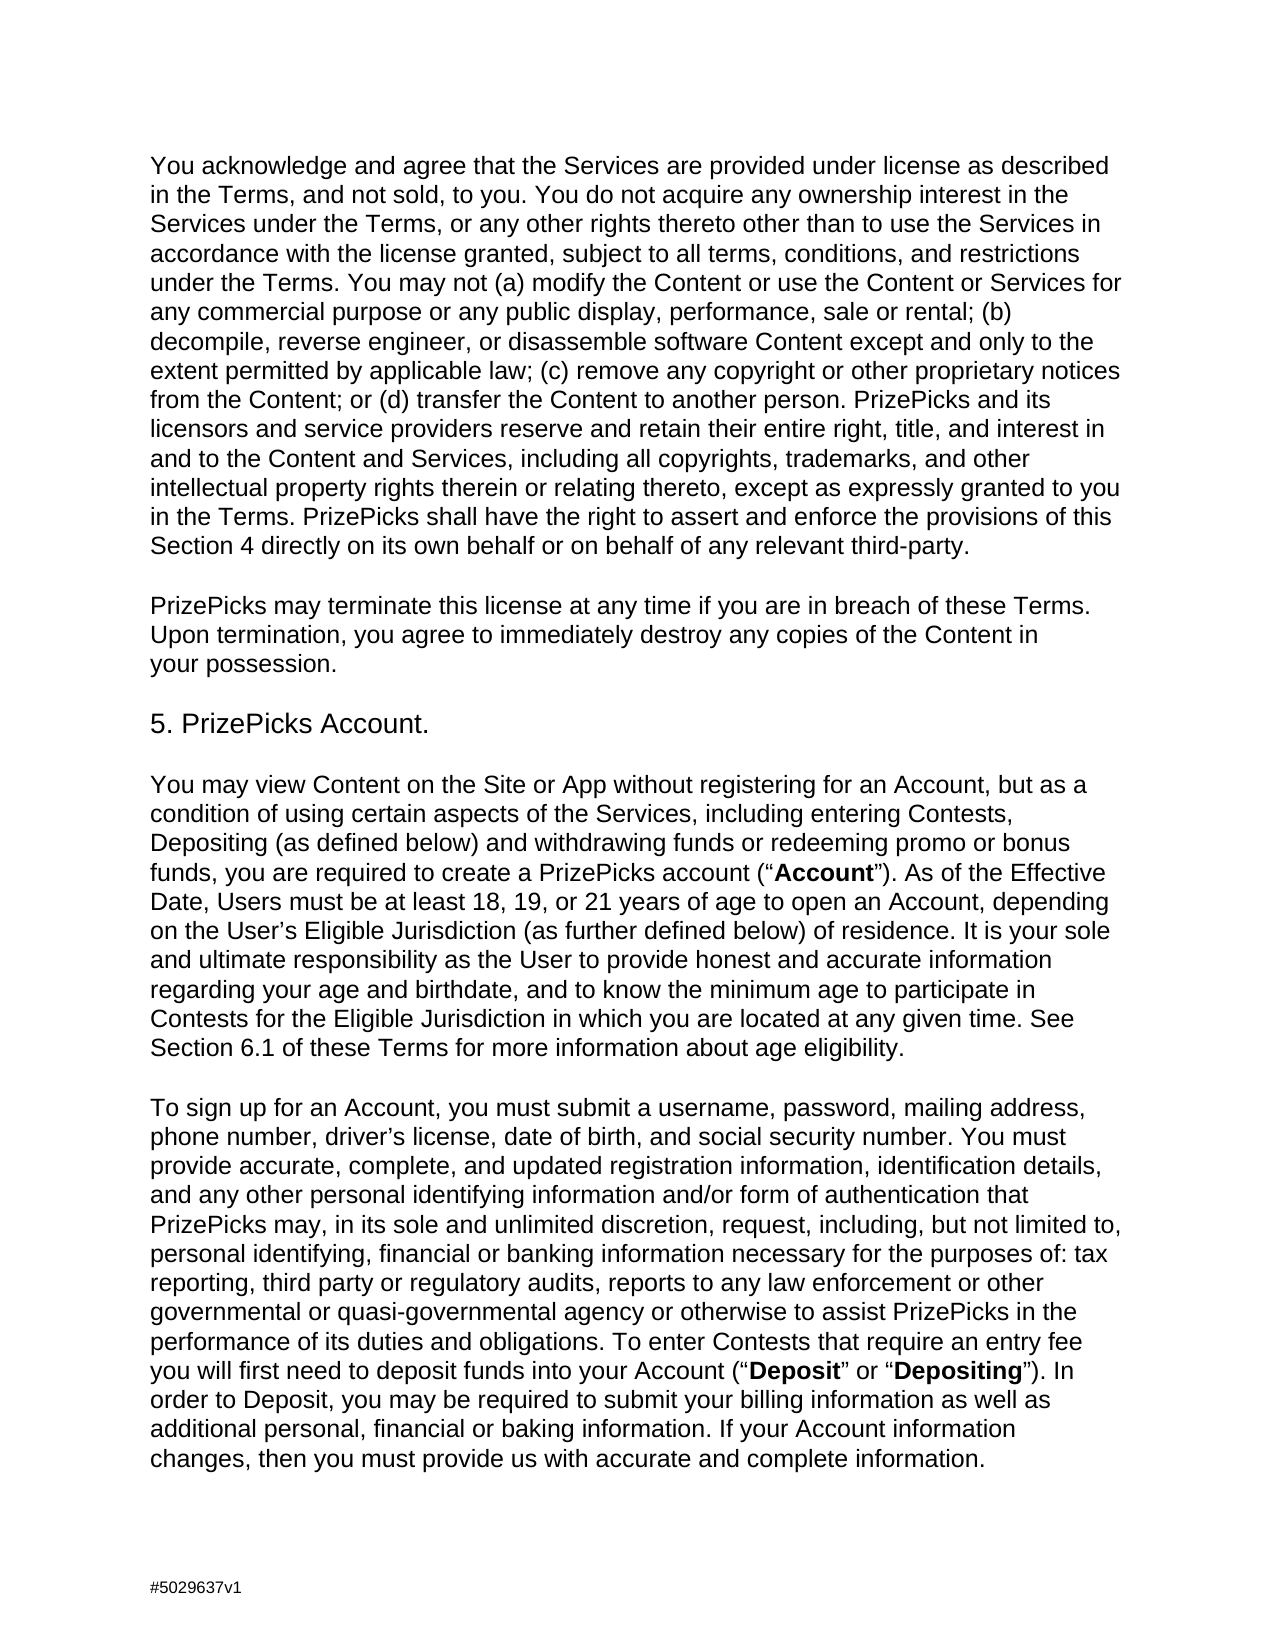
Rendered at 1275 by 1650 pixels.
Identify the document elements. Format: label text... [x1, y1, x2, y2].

text #5029637v1 [150, 1578, 1275, 1597]
text 5. PrizePicks Account. [150, 708, 1275, 740]
text To sign up for an Account, you must submit a username, password, mailing address, phone number, driver’s license, date of birth, and social security number. You must provide accurate, complete, and updated registration information, identification details, and any other personal identifying information and/or form of authentication that PrizePicks may, in its sole and unlimited discretion, request, including, but not limited to, personal identifying, financial or banking information necessary for the purposes of: tax reporting, third party or regulatory audits, reports to any law enforcement or other governmental or quasi-governmental agency or otherwise to assist PrizePicks in the performance of its duties and obligations. To enter Contests that require an entry fee you will first need to deposit funds into your Account (“Deposit” or “Depositing”). In order to Deposit, you may be required to submit your billing information as well as additional personal, financial or baking information. If your Account information changes, then you must provide us with accurate and complete information. [150, 1092, 1125, 1472]
text PrizePicks may terminate this license at any time if you are in breach of these Terms. Upon termination, you agree to immediately destroy any copies of the Content in your possession. [150, 591, 1095, 678]
text You may view Content on the Site or App without registering for an Account, but as a condition of using certain aspects of the Services, including entering Contests, Depositing (as defined below) and withdrawing funds or redeeming promo or bonus funds, you are required to create a PrizePicks account (“Account”). As of the Effective Date, Users must be at least 18, 19, or 21 years of age to open an Account, depending on the User’s Eligible Jurisdiction (as further defined below) of residence. It is your sole and ultimate responsibility as the User to provide honest and accurate information regarding your age and birthdate, and to know the minimum age to participate in Contests for the Eligible Jurisdiction in which you are located at any given time. See Section 6.1 of these Terms for more information about age eligibility. [150, 770, 1125, 1062]
text You acknowledge and agree that the Services are provided under license as described in the Terms, and not sold, to you. You do not acquire any ownership interest in the Services under the Terms, or any other rights thereto other than to use the Services in accordance with the license granted, subject to all terms, conditions, and restrictions under the Terms. You may not (a) modify the Content or use the Content or Services for any commercial purpose or any public display, performance, sale or rental; (b) decompile, reverse engineer, or disassemble software Content except and only to the extent permitted by applicable law; (c) remove any copyright or other proprietary notices from the Content; or (d) transfer the Content to another person. PrizePicks and its licensors and service providers reserve and retain their entire right, title, and interest in and to the Content and Services, including all copyrights, trademarks, and other intellectual property rights therein or relating thereto, except as expressly granted to you in the Terms. PrizePicks shall have the right to assert and enforce the provisions of this Section 4 directly on its own behalf or on behalf of any relevant third-party. [150, 151, 1125, 560]
